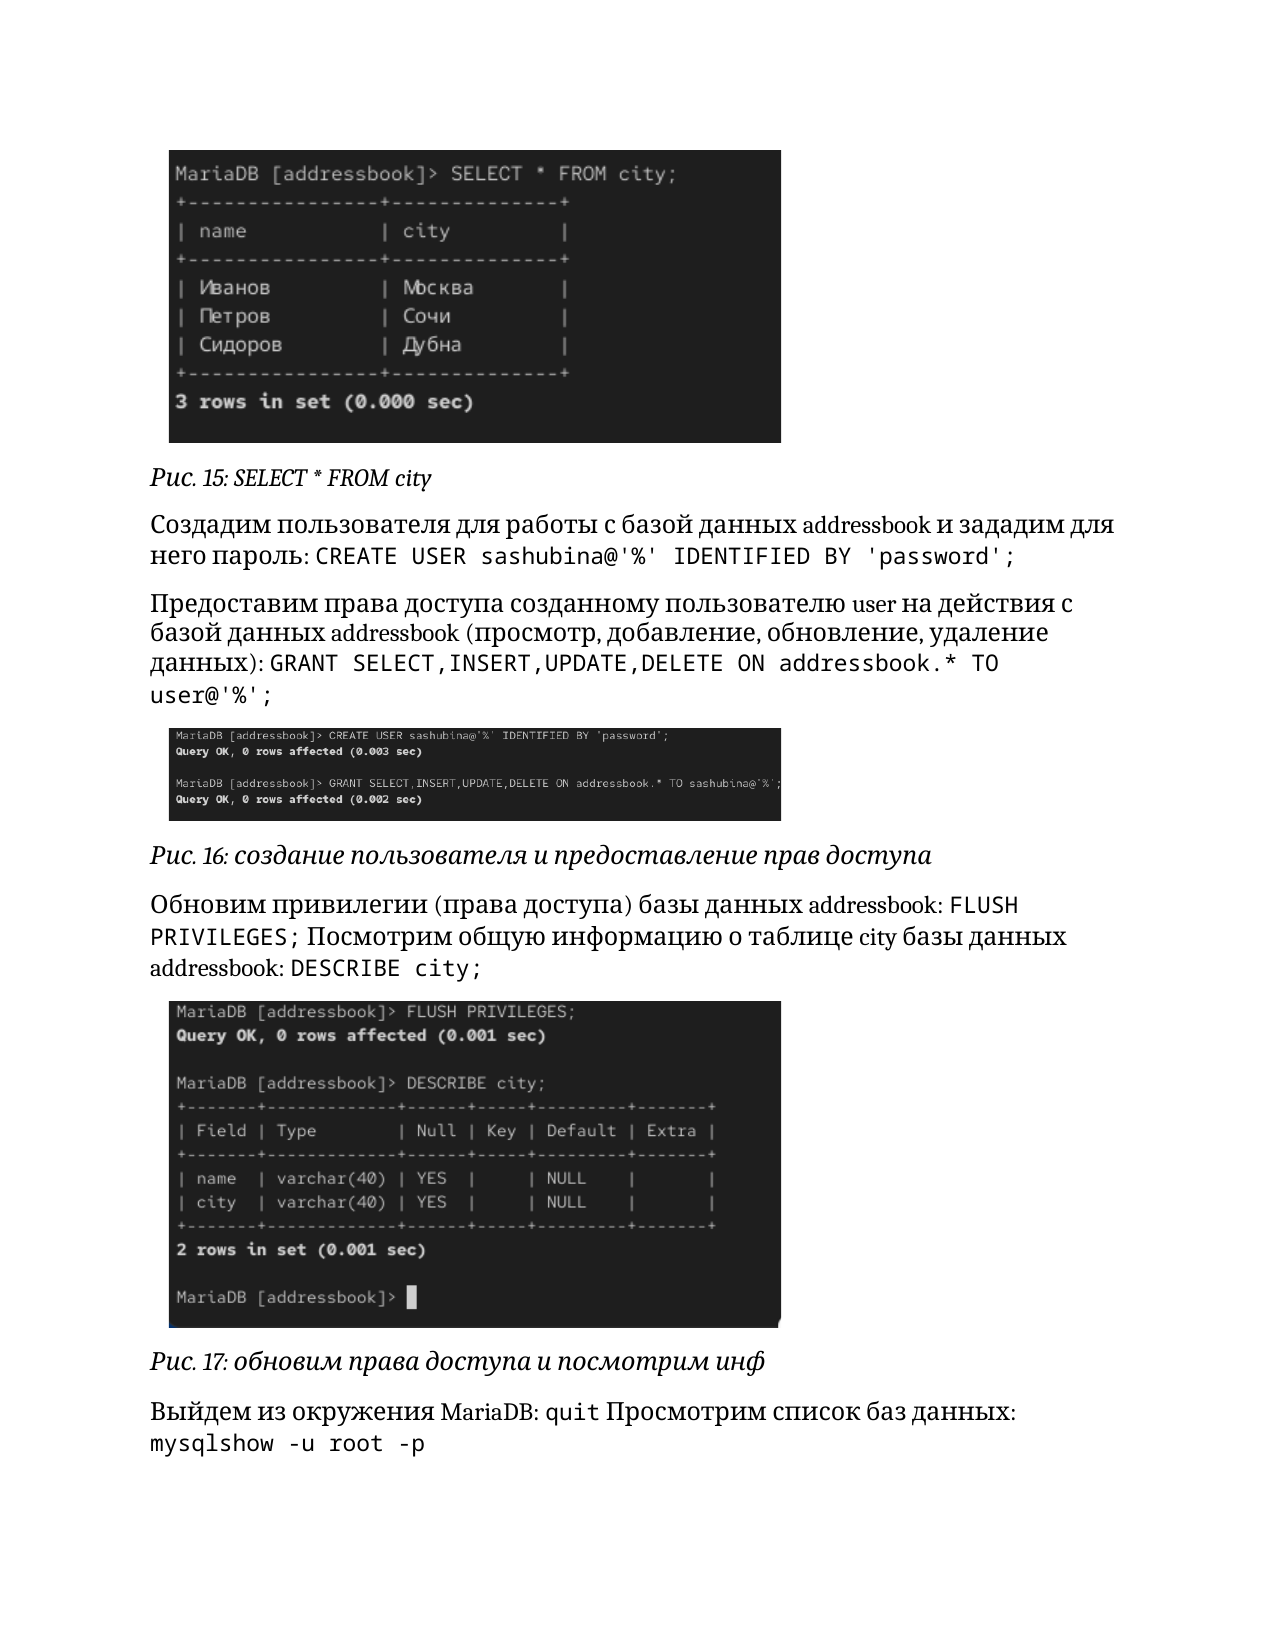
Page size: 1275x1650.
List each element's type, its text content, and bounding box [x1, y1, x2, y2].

picture [168, 728, 782, 821]
text Обновим привилегии (права доступа) базы данных addressbook: FLUSH PRIVILEGES; Посмотрим общую информацию о таблице city базы данных addressbook: DESCRIBE city; [150, 889, 1125, 983]
text Создадим пользователя для работы с базой данных addressbook и зададим для него пароль: CREATE USER sashubina@'%' IDENTIFIED BY 'password'; [150, 511, 1125, 571]
text Рис. 15: SELECT * FROM city [150, 464, 1125, 492]
picture [168, 1001, 782, 1328]
text Рис. 17: обновим права доступа и посмотрим инф [150, 1348, 1125, 1377]
text Рис. 16: создание пользователя и предоставление прав доступа [150, 842, 1125, 871]
text Выйдем из окружения MariaDB: quit Просмотрим список баз данных: mysqlshow -u root -p [150, 1396, 1125, 1458]
text Предоставим права доступа созданному пользователю user на действия с базой данных addressbook (просмотр, добавление, обновление, удаление данных): GRANT SELECT,INSERT,UPDATE,DELETE ON addressbook.* TO user@'%'; [150, 590, 1125, 710]
picture [168, 150, 782, 443]
